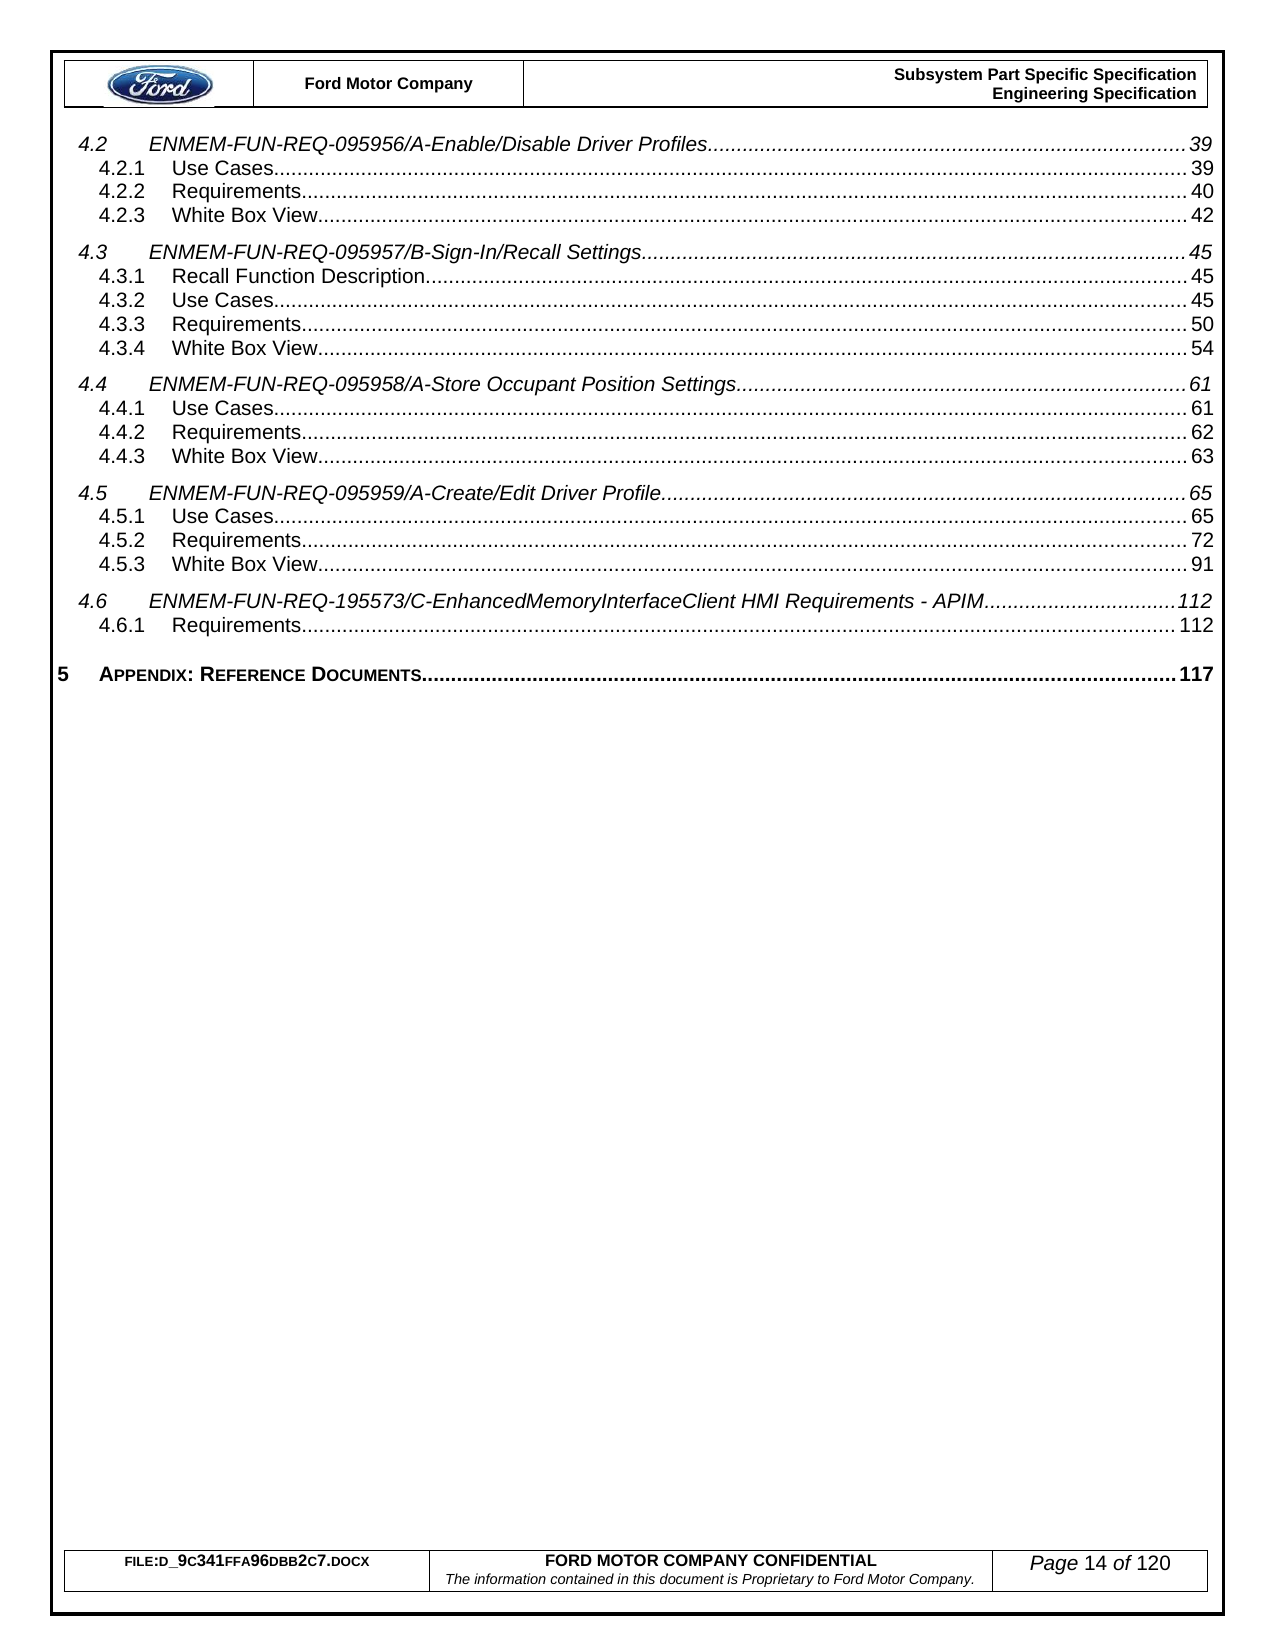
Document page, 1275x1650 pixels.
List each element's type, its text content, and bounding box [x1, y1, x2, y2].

text 4.5 ENMEM-FUN-REQ-095959/A-Create/Edit Driver Profile 65 [78, 480, 1215, 504]
text 4.4.2 Requirements 62 [99, 420, 1215, 444]
text 4.2.3 White Box View 42 [99, 203, 1215, 227]
text 4.6.1 Requirements 112 [99, 613, 1215, 637]
text 4.4.3 White Box View 63 [99, 444, 1215, 468]
picture [103, 61, 215, 107]
text 4.6 ENMEM-FUN-REQ-195573/C-EnhancedMemoryInterfaceClient HMI Requirements - APIM 112 [78, 589, 1215, 613]
text 5 Appendix: Reference Documents 117 [57, 662, 1215, 686]
text 4.3.2 Use Cases 45 [99, 288, 1215, 312]
text 4.3.1 Recall Function Description 45 [99, 264, 1215, 288]
text 4.5.1 Use Cases 65 [99, 504, 1215, 528]
text 4.3 ENMEM-FUN-REQ-095957/B-Sign-In/Recall Settings 45 [78, 240, 1215, 264]
text 4.4 ENMEM-FUN-REQ-095958/A-Store Occupant Position Settings 61 [78, 372, 1215, 396]
text 4.3.3 Requirements 50 [99, 312, 1215, 336]
text 4.4.1 Use Cases 61 [99, 396, 1215, 420]
text 4.5.3 White Box View 91 [99, 552, 1215, 576]
text 4.5.2 Requirements 72 [99, 528, 1215, 552]
text 4.2.2 Requirements 40 [99, 179, 1215, 203]
text 4.2 ENMEM-FUN-REQ-095956/A-Enable/Disable Driver Profiles 39 [78, 131, 1215, 155]
text 4.2.1 Use Cases 39 [99, 155, 1215, 179]
text 4.3.4 White Box View 54 [99, 336, 1215, 359]
